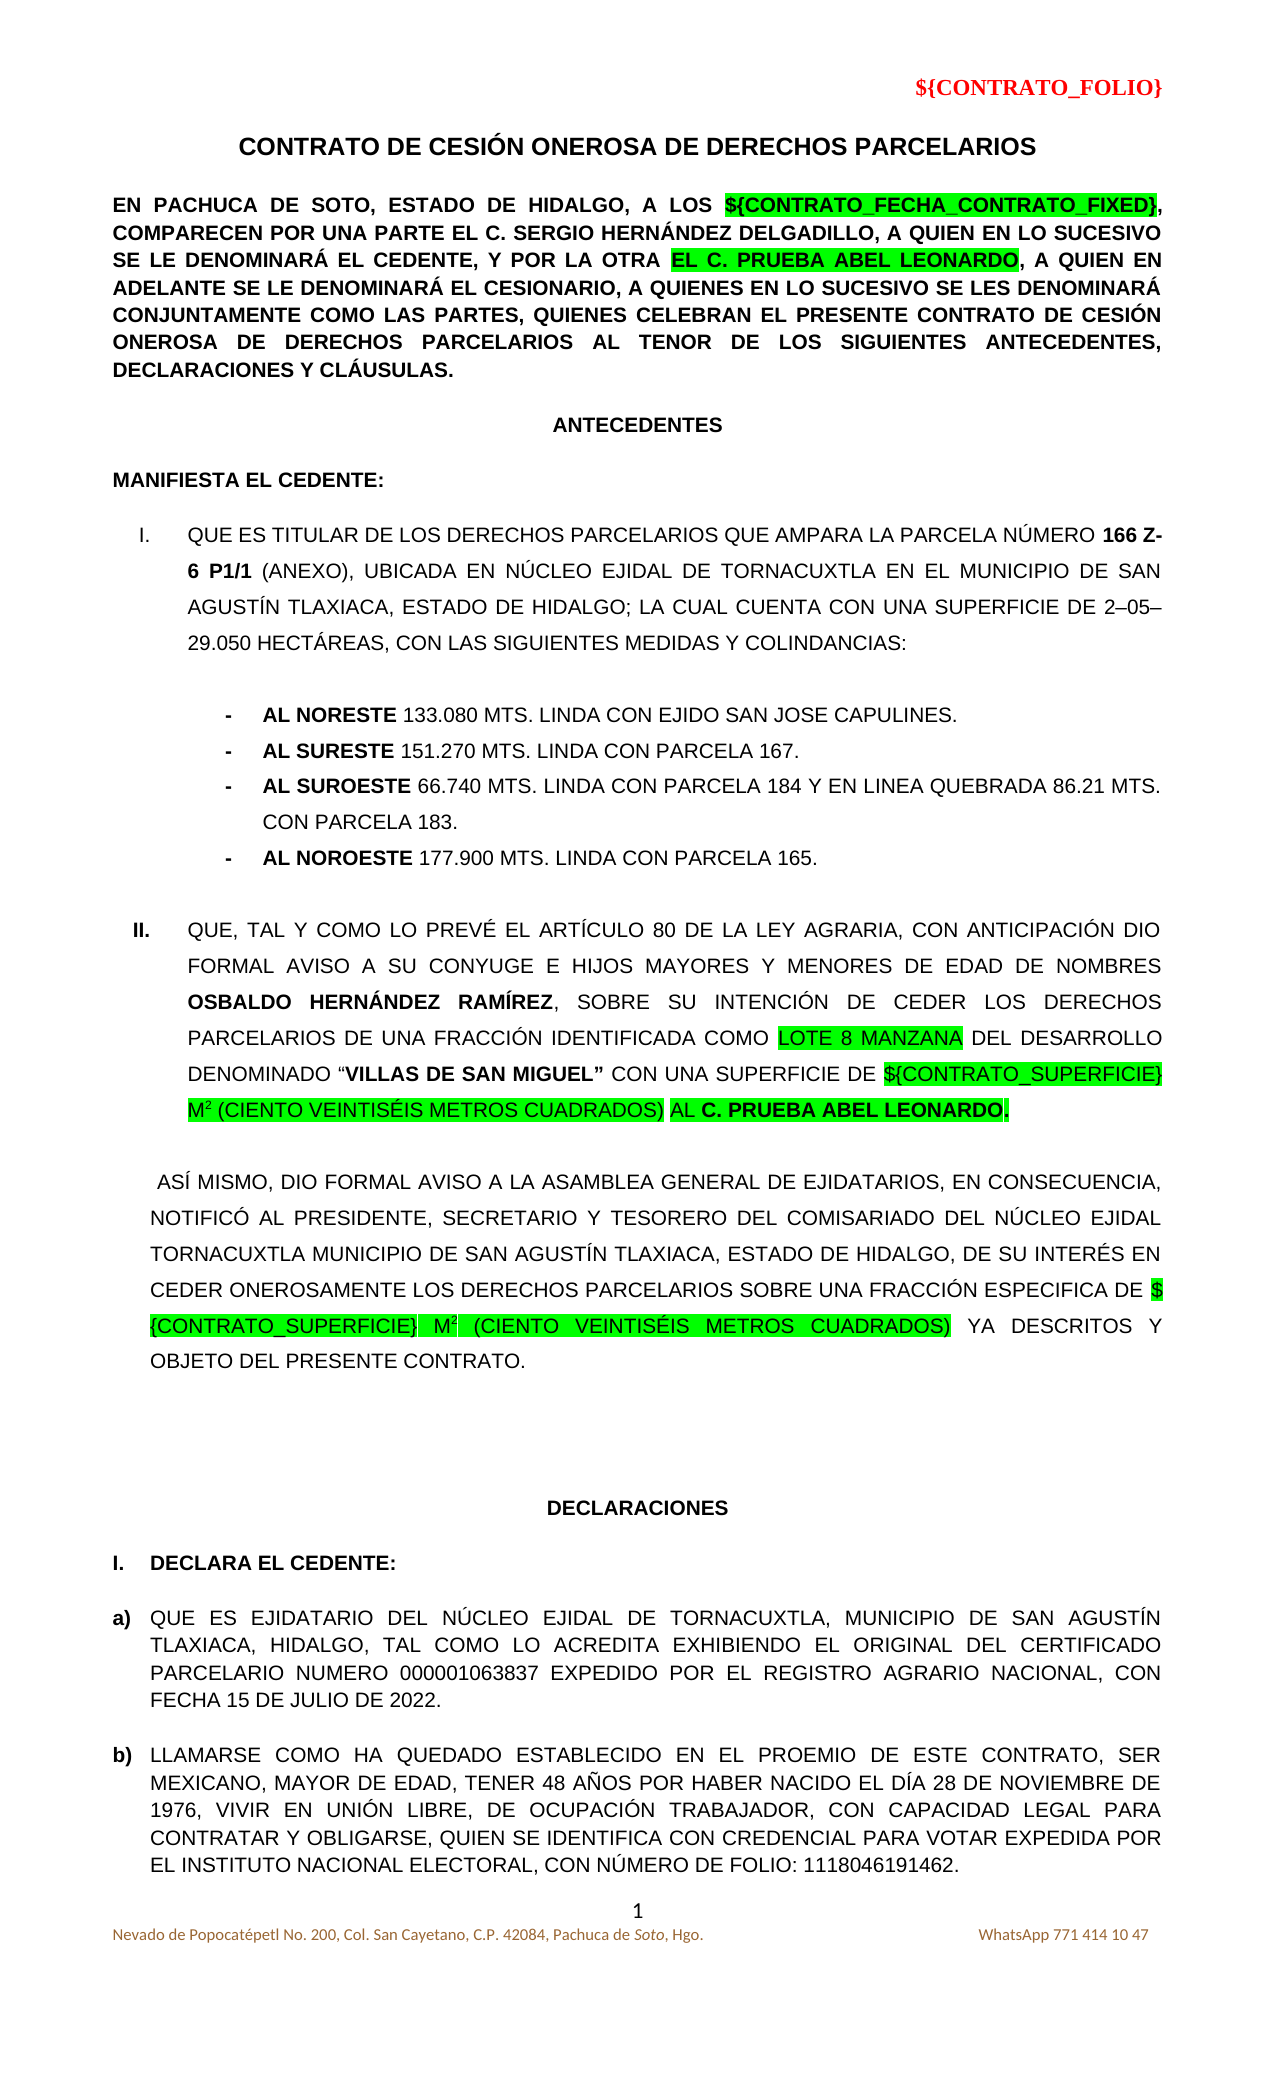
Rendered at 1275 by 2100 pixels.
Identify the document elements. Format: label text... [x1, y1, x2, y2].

list QUE, TAL Y COMO LO PREVÉ EL ARTÍCULO 80 DE LA LEY AGRARIA, CON ANTICIPACIÓN DIO FORMAL AVISO A SU CONYUGE E HIJOS MAYORES Y MENORES DE EDAD DE NOMBRES OSBALDO HERNÁNDEZ RAMÍREZ, SOBRE SU INTENCIÓN DE CEDER LOS DERECHOS PARCELARIOS DE UNA FRACCIÓN IDENTIFICADA COMO LOTE 8 MANZANA DEL DESARROLLO DENOMINADO “VILLAS DE SAN MIGUEL” CON UNA SUPERFICIE DE ${CONTRATO_SUPERFICIE} M2 (CIENTO VEINTISÉIS METROS CUADRADOS) AL C. PRUEBA ABEL LEONARDO. [150, 918, 1162, 1122]
list AL NORESTE 133.080 MTS. LINDA CON EJIDO SAN JOSE CAPULINES. [225, 702, 1162, 726]
list DECLARA EL CEDENTE: [112, 1550, 1162, 1574]
list LLAMARSE COMO HA QUEDADO ESTABLECIDO EN EL PROEMIO DE ESTE CONTRATO, SER MEXICANO, MAYOR DE EDAD, TENER 48 AÑOS POR HABER NACIDO EL DÍA 28 DE NOVIEMBRE DE 1976, VIVIR EN UNIÓN LIBRE, DE OCUPACIÓN TRABAJADOR, CON CAPACIDAD LEGAL PARA CONTRATAR Y OBLIGARSE, QUIEN SE IDENTIFICA CON CREDENCIAL PARA VOTAR EXPEDIDA POR EL INSTITUTO NACIONAL ELECTORAL, CON NÚMERO DE FOLIO: 1118046191462. [112, 1743, 1162, 1877]
text CONTRATO DE CESIÓN ONEROSA DE DERECHOS PARCELARIOS [112, 132, 1162, 161]
list AL SURESTE 151.270 MTS. LINDA CON PARCELA 167. [225, 738, 1162, 762]
list QUE ES EJIDATARIO DEL NÚCLEO EJIDAL DE TORNACUXTLA, MUNICIPIO DE SAN AGUSTÍN TLAXIACA, HIDALGO, TAL COMO LO ACREDITA EXHIBIENDO EL ORIGINAL DEL CERTIFICADO PARCELARIO NUMERO 000001063837 EXPEDIDO POR EL REGISTRO AGRARIO NACIONAL, CON FECHA 15 DE JULIO DE 2022. [112, 1605, 1162, 1712]
list AL NOROESTE 177.900 MTS. LINDA CON PARCELA 165. [225, 846, 1162, 870]
text MANIFIESTA EL CEDENTE: [112, 468, 1162, 492]
text DECLARACIONES [112, 1495, 1162, 1519]
list QUE ES TITULAR DE LOS DERECHOS PARCELARIOS QUE AMPARA LA PARCELA NÚMERO 166 Z-6 P1/1 (ANEXO), UBICADA EN NÚCLEO EJIDAL DE TORNACUXTLA EN EL MUNICIPIO DE SAN AGUSTÍN TLAXIACA, ESTADO DE HIDALGO; LA CUAL CUENTA CON UNA SUPERFICIE DE 2–05–29.050 HECTÁREAS, CON LAS SIGUIENTES MEDIDAS Y COLINDANCIAS: [150, 523, 1162, 654]
text EN PACHUCA DE SOTO, ESTADO DE HIDALGO, A LOS ${CONTRATO_FECHA_CONTRATO_FIXED}, COMPARECEN POR UNA PARTE EL C. SERGIO HERNÁNDEZ DELGADILLO, A QUIEN EN LO SUCESIVO SE LE DENOMINARÁ EL CEDENTE, Y POR LA OTRA EL C. PRUEBA ABEL LEONARDO, A QUIEN EN ADELANTE SE LE DENOMINARÁ EL CESIONARIO, A QUIENES EN LO SUCESIVO SE LES DENOMINARÁ CONJUNTAMENTE COMO LAS PARTES, QUIENES CELEBRAN EL PRESENTE CONTRATO DE CESIÓN ONEROSA DE DERECHOS PARCELARIOS AL TENOR DE LOS SIGUIENTES ANTECEDENTES, DECLARACIONES Y CLÁUSULAS. [112, 193, 1162, 382]
text ANTECEDENTES [112, 413, 1162, 437]
list AL SUROESTE 66.740 MTS. LINDA CON PARCELA 184 Y EN LINEA QUEBRADA 86.21 MTS. CON PARCELA 183. [225, 774, 1162, 834]
text ASÍ MISMO, DIO FORMAL AVISO A LA ASAMBLEA GENERAL DE EJIDATARIOS, EN CONSECUENCIA, NOTIFICÓ AL PRESIDENTE, SECRETARIO Y TESORERO DEL COMISARIADO DEL NÚCLEO EJIDAL TORNACUXTLA MUNICIPIO DE SAN AGUSTÍN TLAXIACA, ESTADO DE HIDALGO, DE SU INTERÉS EN CEDER ONEROSAMENTE LOS DERECHOS PARCELARIOS SOBRE UNA FRACCIÓN ESPECIFICA DE ${CONTRATO_SUPERFICIE} M2 (CIENTO VEINTISÉIS METROS CUADRADOS) YA DESCRITOS Y OBJETO DEL PRESENTE CONTRATO. [150, 1170, 1162, 1373]
